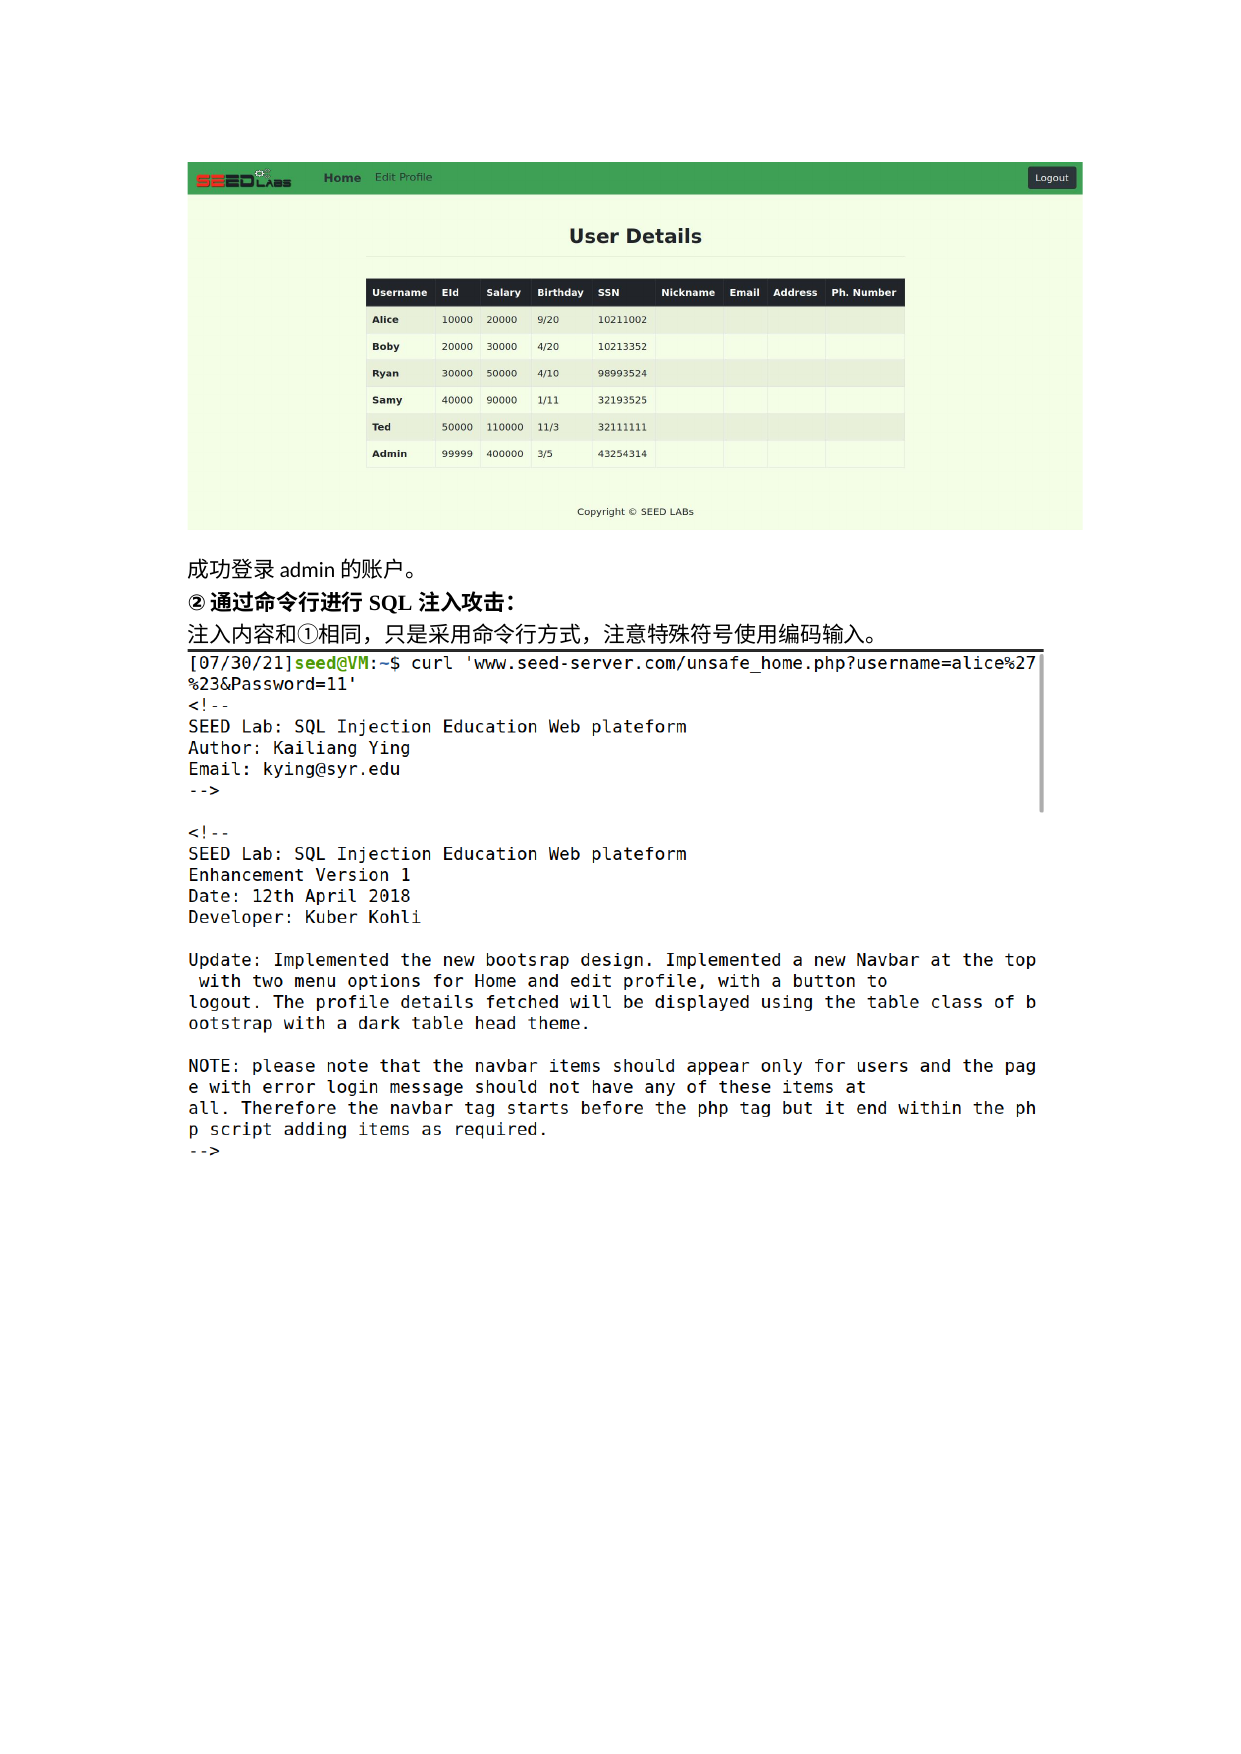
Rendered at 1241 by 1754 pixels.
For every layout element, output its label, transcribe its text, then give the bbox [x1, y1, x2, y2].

picture [187, 162, 1083, 530]
picture [187, 649, 1044, 1161]
text ②通过命令行进行 SQL 注入攻击： [187, 584, 1053, 617]
text 注入内容和①相同，只是采用命令行方式，注意特殊符号使用编码输入。 [187, 617, 1053, 649]
text 成功登录admin的账户。 [187, 552, 1053, 584]
